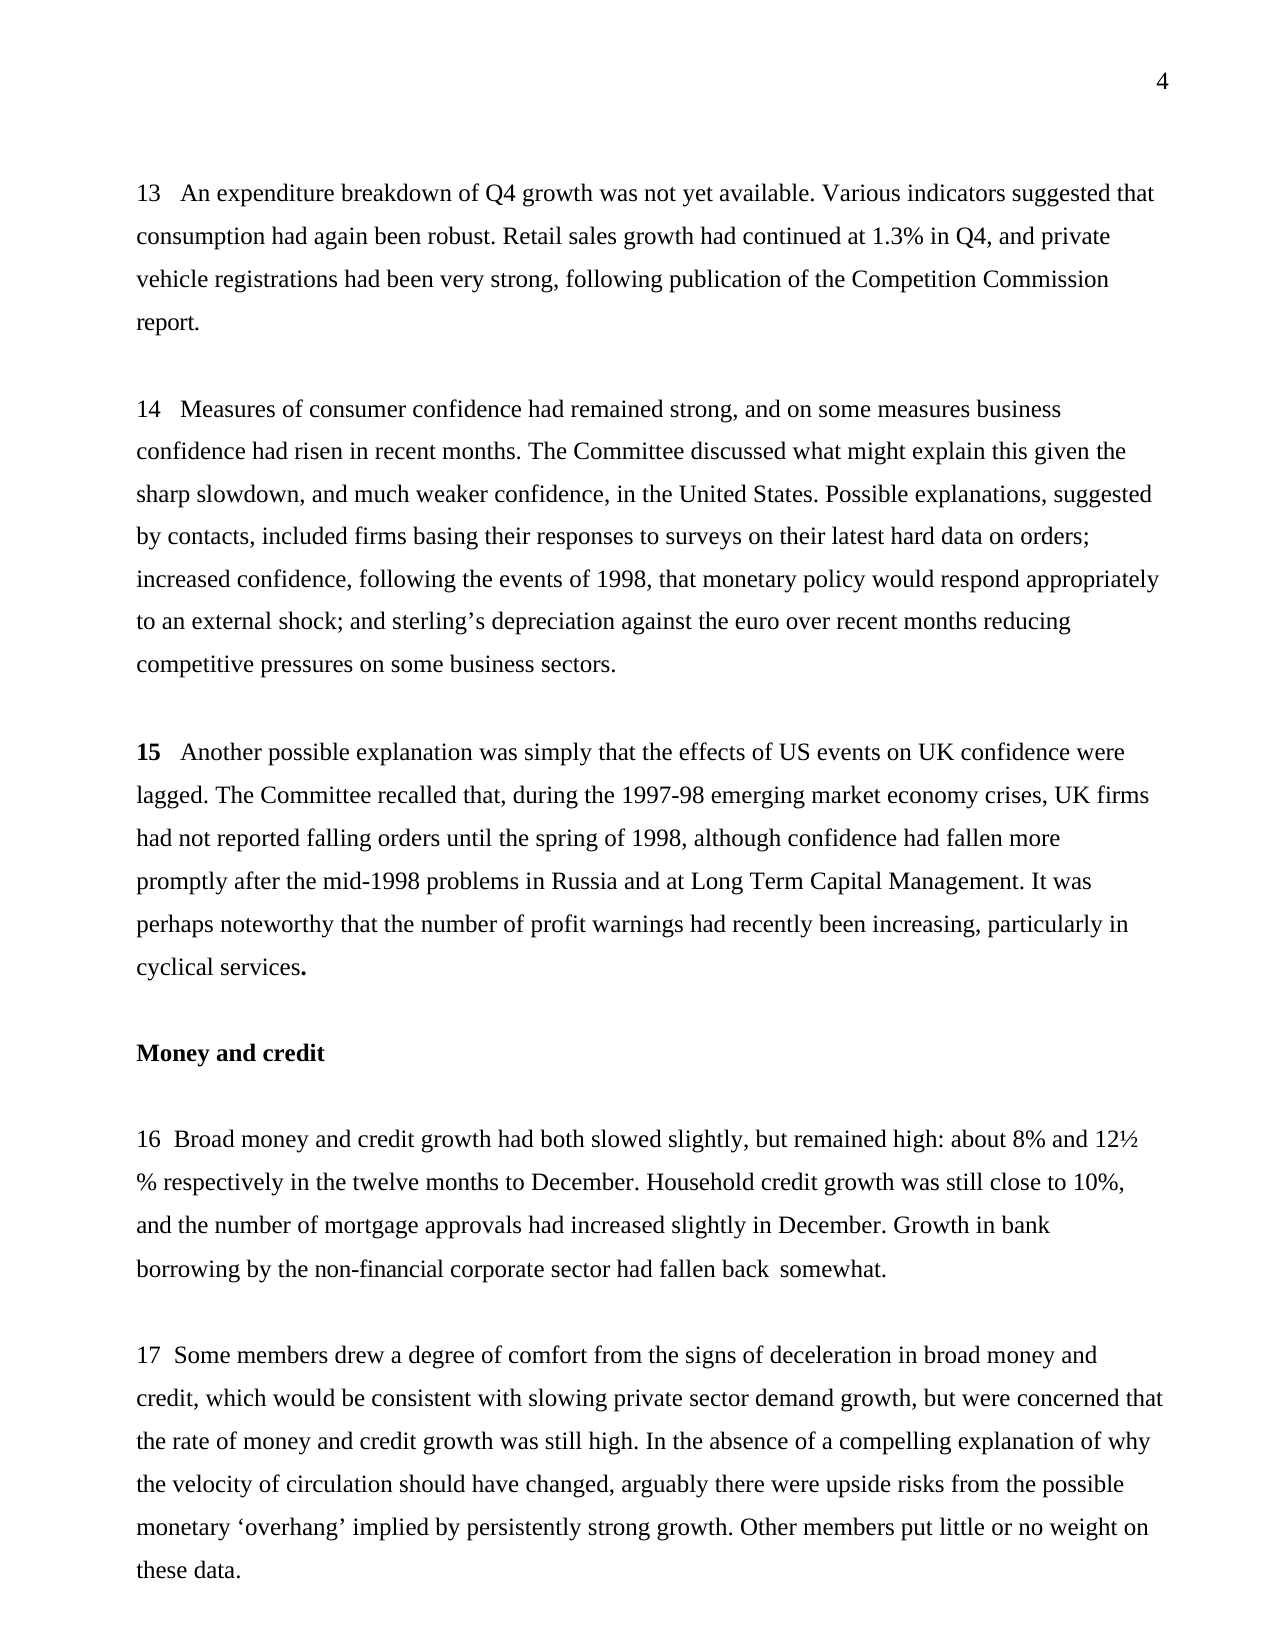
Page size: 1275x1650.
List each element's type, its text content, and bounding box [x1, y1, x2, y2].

list Measures of consumer confidence had remained strong, and on some measures business confidence had risen in recent months. The Committee discussed what might explain this given the sharp slowdown, and much weaker confidence, in the United States. Possible explanations, suggested by contacts, included firms basing their responses to surveys on their latest hard data on orders; increased confidence, following the events of 1998, that monetary policy would respond appropriately to an external shock; and sterling’s depreciation against the euro over recent months reducing competitive pressures on some business sectors. [136, 394, 1160, 677]
list Another possible explanation was simply that the effects of US events on UK confidence were lagged. The Committee recalled that, during the 1997-98 emerging market economy crises, UK firms had not reported falling orders until the spring of 1998, although confidence had fallen more promptly after the mid-1998 problems in Russia and at Long Term Capital Management. It was perhaps noteworthy that the number of profit warnings had recently been increasing, particularly in cyclical services. [136, 737, 1158, 981]
subtitle Money and credit [136, 1038, 1181, 1067]
list Some members drew a degree of comfort from the signs of deceleration in broad money and credit, which would be consistent with slowing private sector demand growth, but were concerned that the rate of money and credit growth was still high. In the absence of a compelling explanation of why the velocity of circulation should have changed, arguably there were upside risks from the possible monetary ‘overhang’ implied by persistently strong growth. Other members put little or no weight on these data. [136, 1340, 1166, 1584]
list Broad money and credit growth had both slowed slightly, but remained high: about 8% and 12½% respectively in the twelve months to December. Household credit growth was still close to 10%, and the number of mortgage approvals had increased slightly in December. Growth in bank borrowing by the non-financial corporate sector had fallen back somewhat. [136, 1124, 1158, 1282]
list An expenditure breakdown of Q4 growth was not yet available. Various indicators suggested that consumption had again been robust. Retail sales growth had continued at 1.3% in Q4, and private vehicle registrations had been very strong, following publication of the Competition Commission report. [136, 178, 1159, 336]
